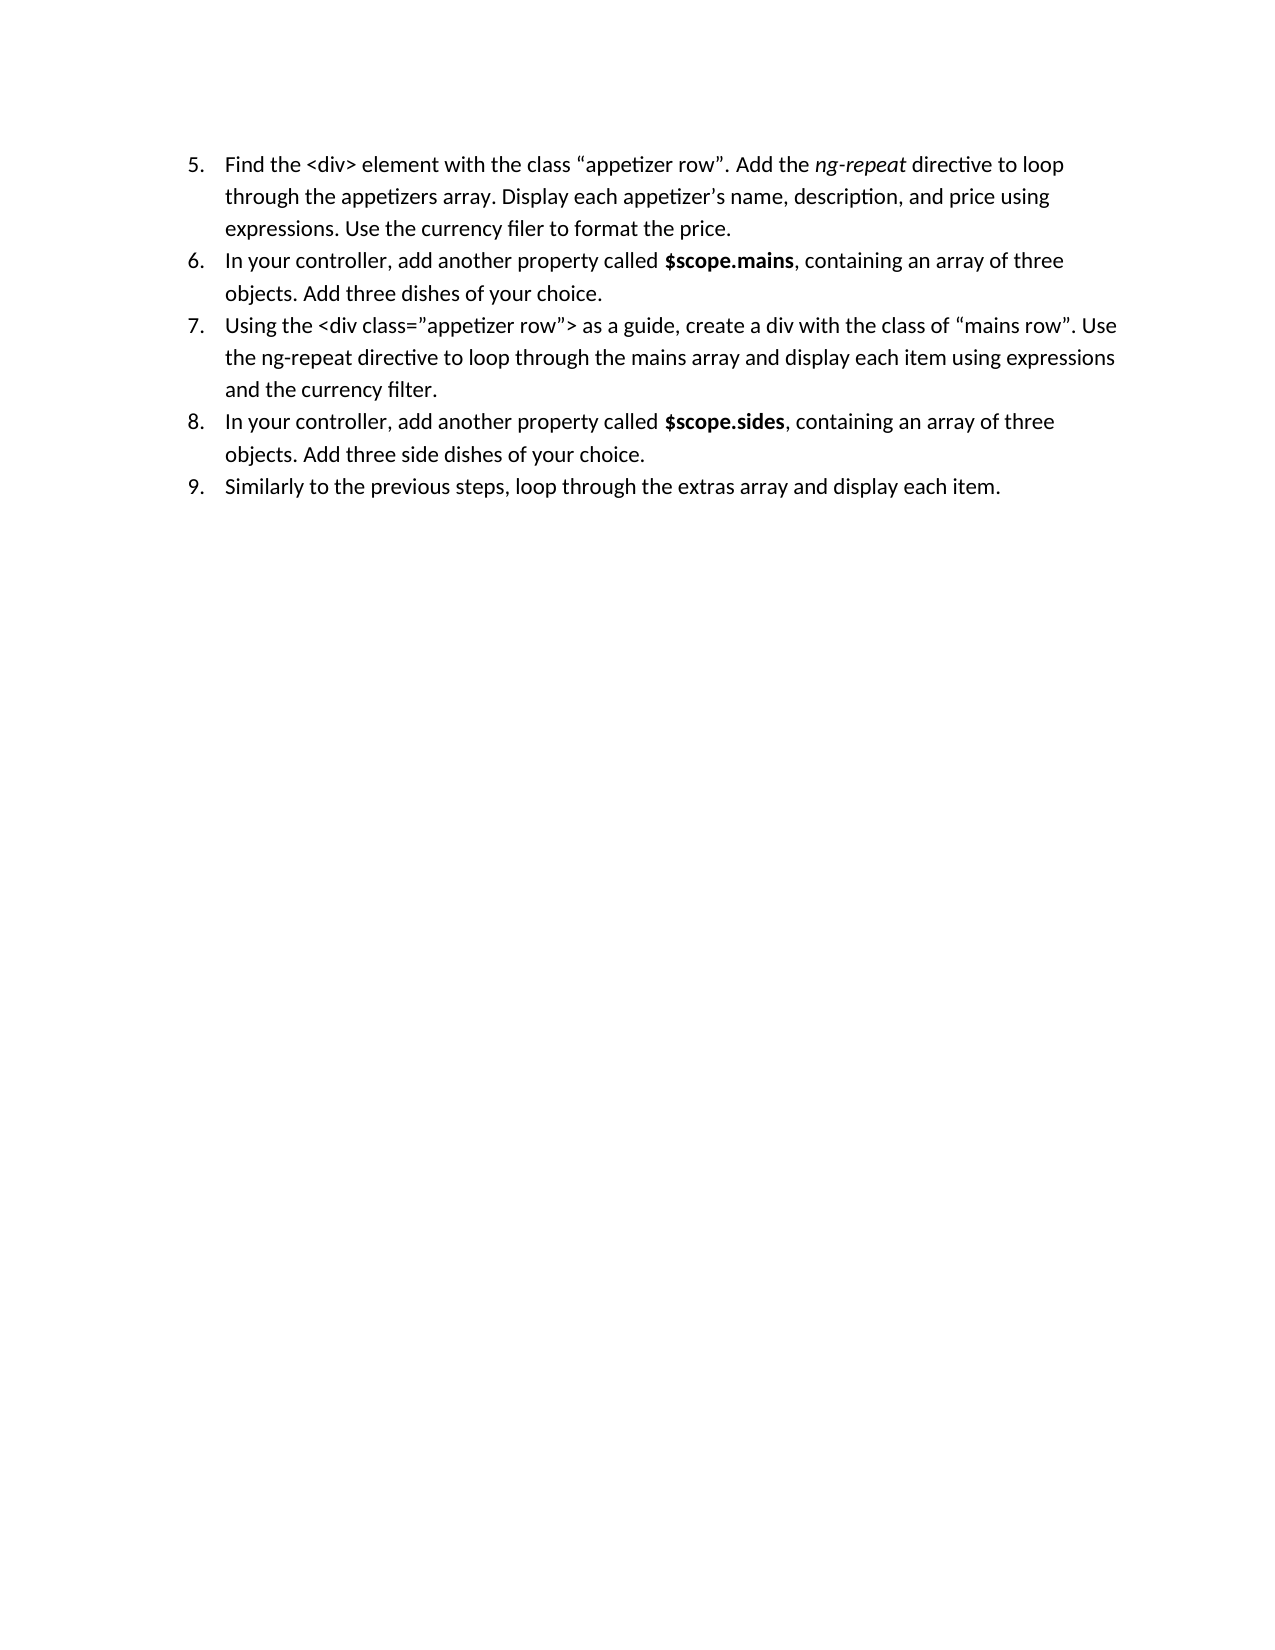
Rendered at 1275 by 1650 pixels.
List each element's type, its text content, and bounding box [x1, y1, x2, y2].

list Find the <div> element with the class “appetizer row”. Add the ng-repeat directive to loop through the appetizers array. Display each appetizer’s name, description, and price using expressions. Use the currency filer to format the price. [187, 150, 1125, 242]
list Similarly to the previous steps, loop through the extras array and display each item. [187, 472, 1125, 500]
list In your controller, add another property called $scope.sides, containing an array of three objects. Add three side dishes of your choice. [187, 407, 1125, 468]
list In your controller, add another property called $scope.mains, containing an array of three objects. Add three dishes of your choice. [187, 247, 1125, 307]
list Using the <div class=”appetizer row”> as a guide, create a div with the class of “mains row”. Use the ng-repeat directive to loop through the mains array and display each item using expressions and the currency filter. [187, 311, 1125, 403]
